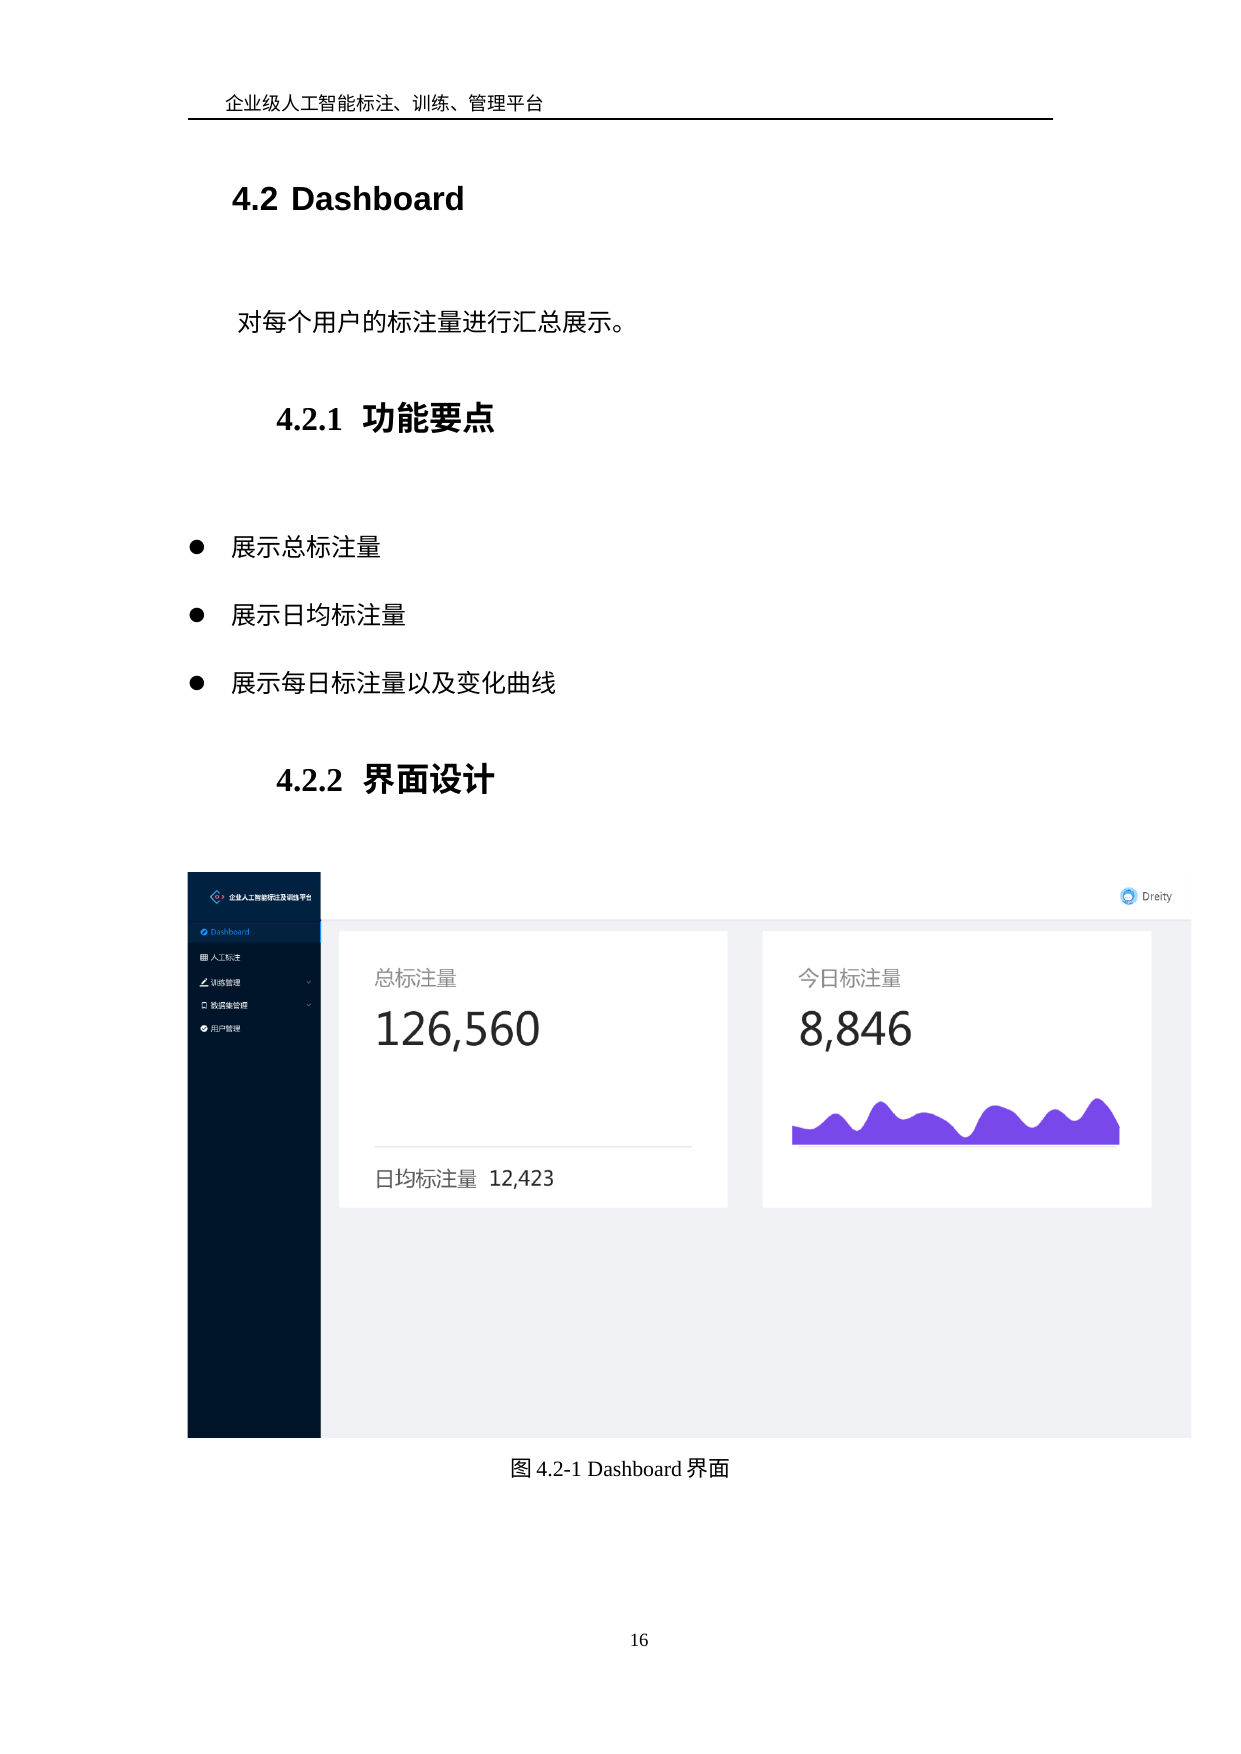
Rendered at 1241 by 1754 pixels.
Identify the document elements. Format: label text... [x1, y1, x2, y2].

text 展示日均标注量 [187, 580, 1053, 648]
subtitle Dashboard [232, 164, 1053, 232]
subtitle 功能要点 [276, 382, 1053, 450]
picture [187, 872, 1192, 1438]
text 对每个用户的标注量进行汇总展示。 [187, 287, 1053, 355]
text 图4.2-1 Dashboard界面 [187, 1450, 1053, 1484]
text 展示总标注量 [187, 512, 1053, 580]
text 展示每日标注量以及变化曲线 [187, 648, 1053, 716]
subtitle 界面设计 [276, 743, 1053, 811]
